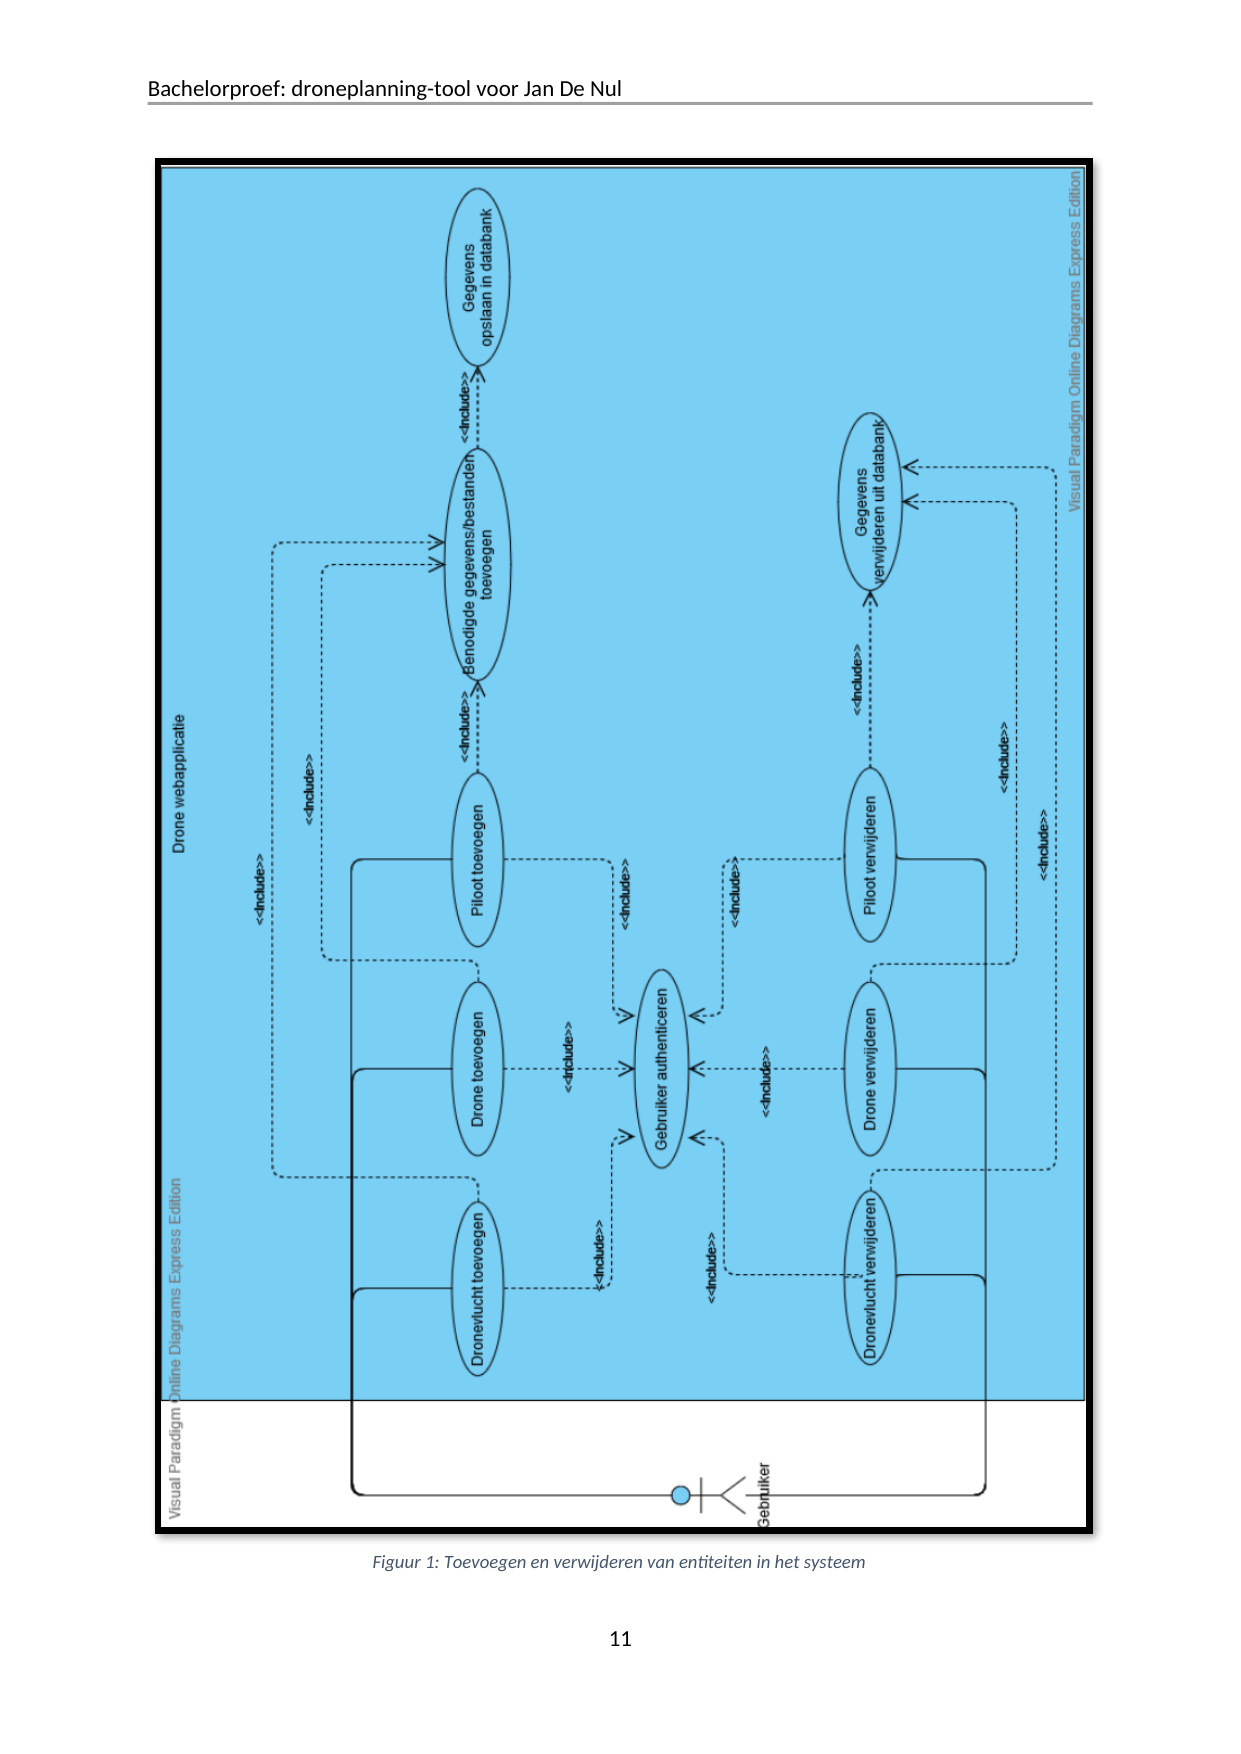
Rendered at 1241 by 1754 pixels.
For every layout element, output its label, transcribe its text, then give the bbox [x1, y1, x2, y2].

picture [162, 166, 1086, 1526]
text Figuur 1: Toevoegen en verwijderen van entiteiten in het systeem [148, 1550, 1093, 1573]
